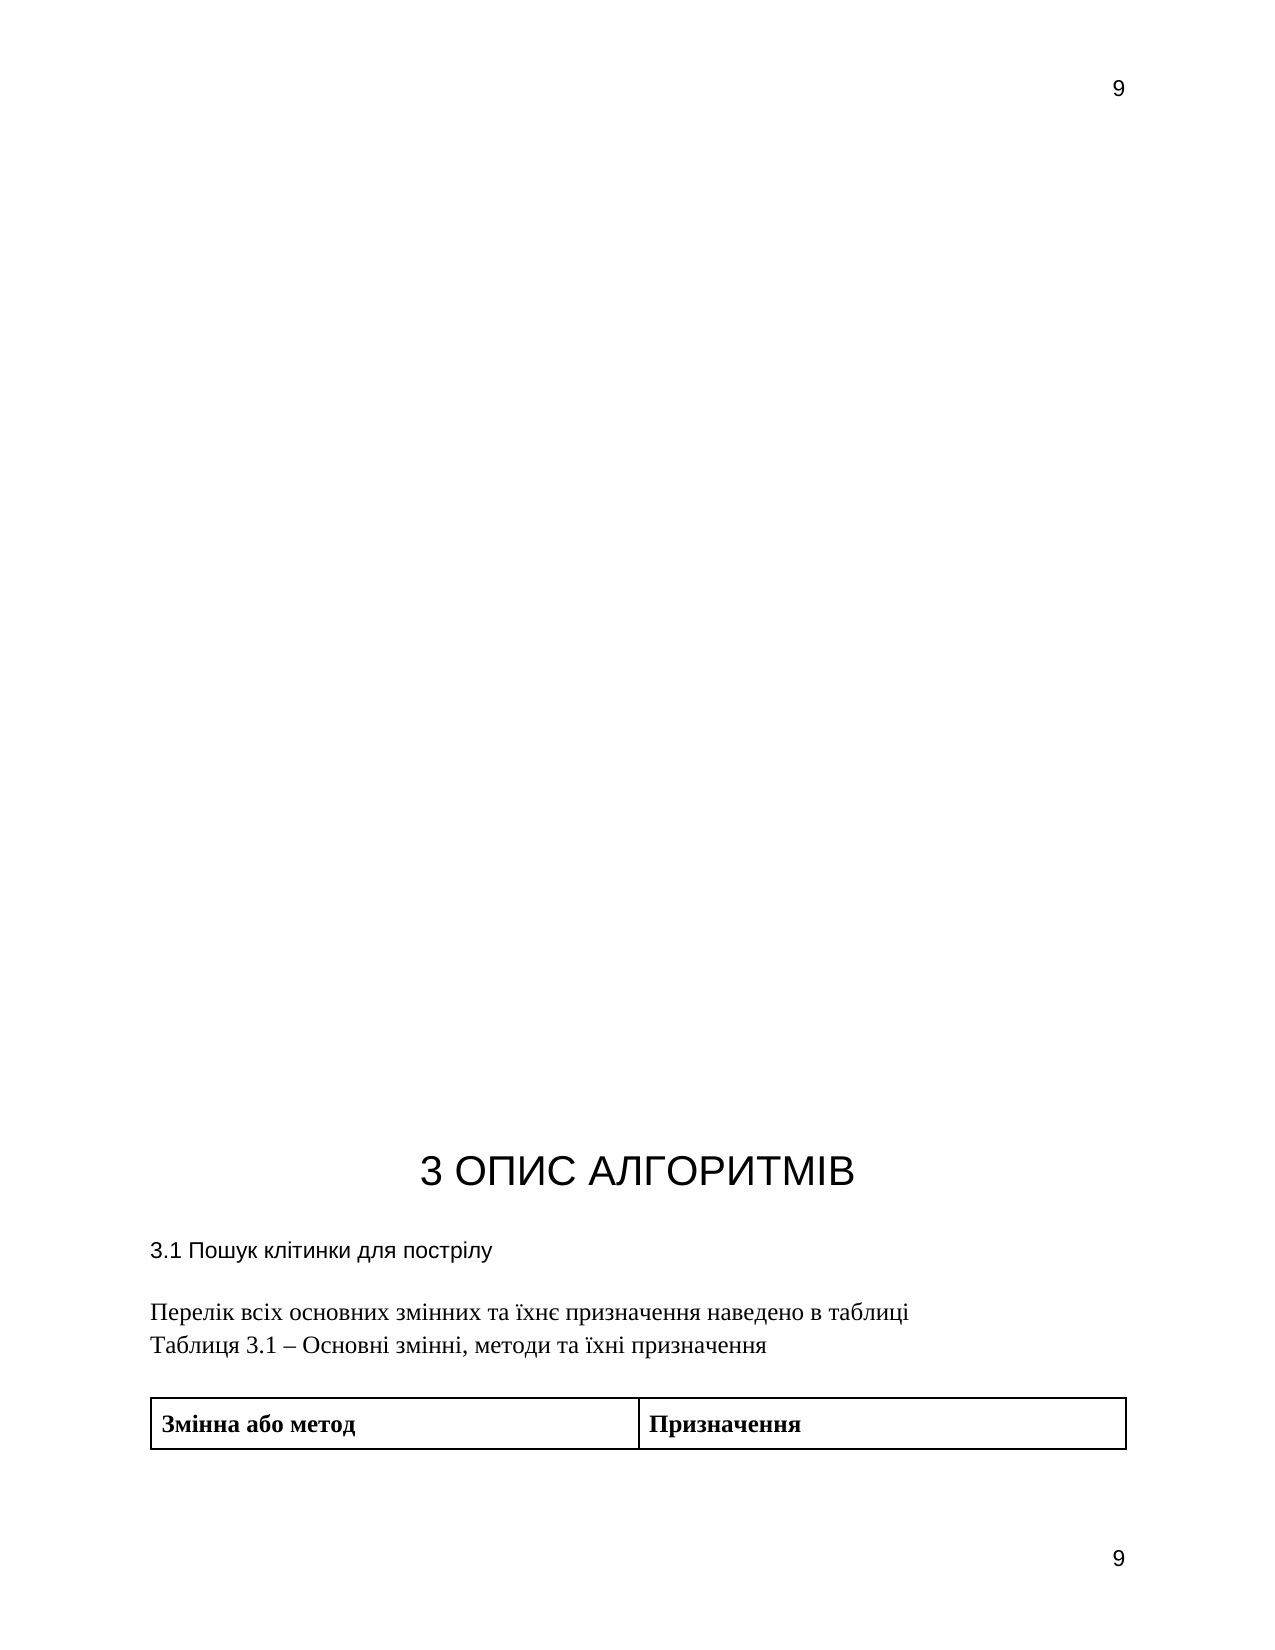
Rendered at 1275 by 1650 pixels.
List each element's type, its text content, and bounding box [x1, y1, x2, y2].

text Перелік всіх основних змінних та їхнє призначення наведено в таблиці [150, 1297, 1125, 1326]
table_header Призначення [640, 1399, 1125, 1448]
text 3.1 Пошук клітинки для пострілу [150, 1237, 1125, 1263]
subtitle 3 ОПИС АЛГОРИТМІВ [150, 1146, 1125, 1194]
text Таблиця 3.1 – Основні змінні, методи та їхні призначення [150, 1331, 1125, 1359]
table_header Змінна або метод [152, 1399, 638, 1448]
